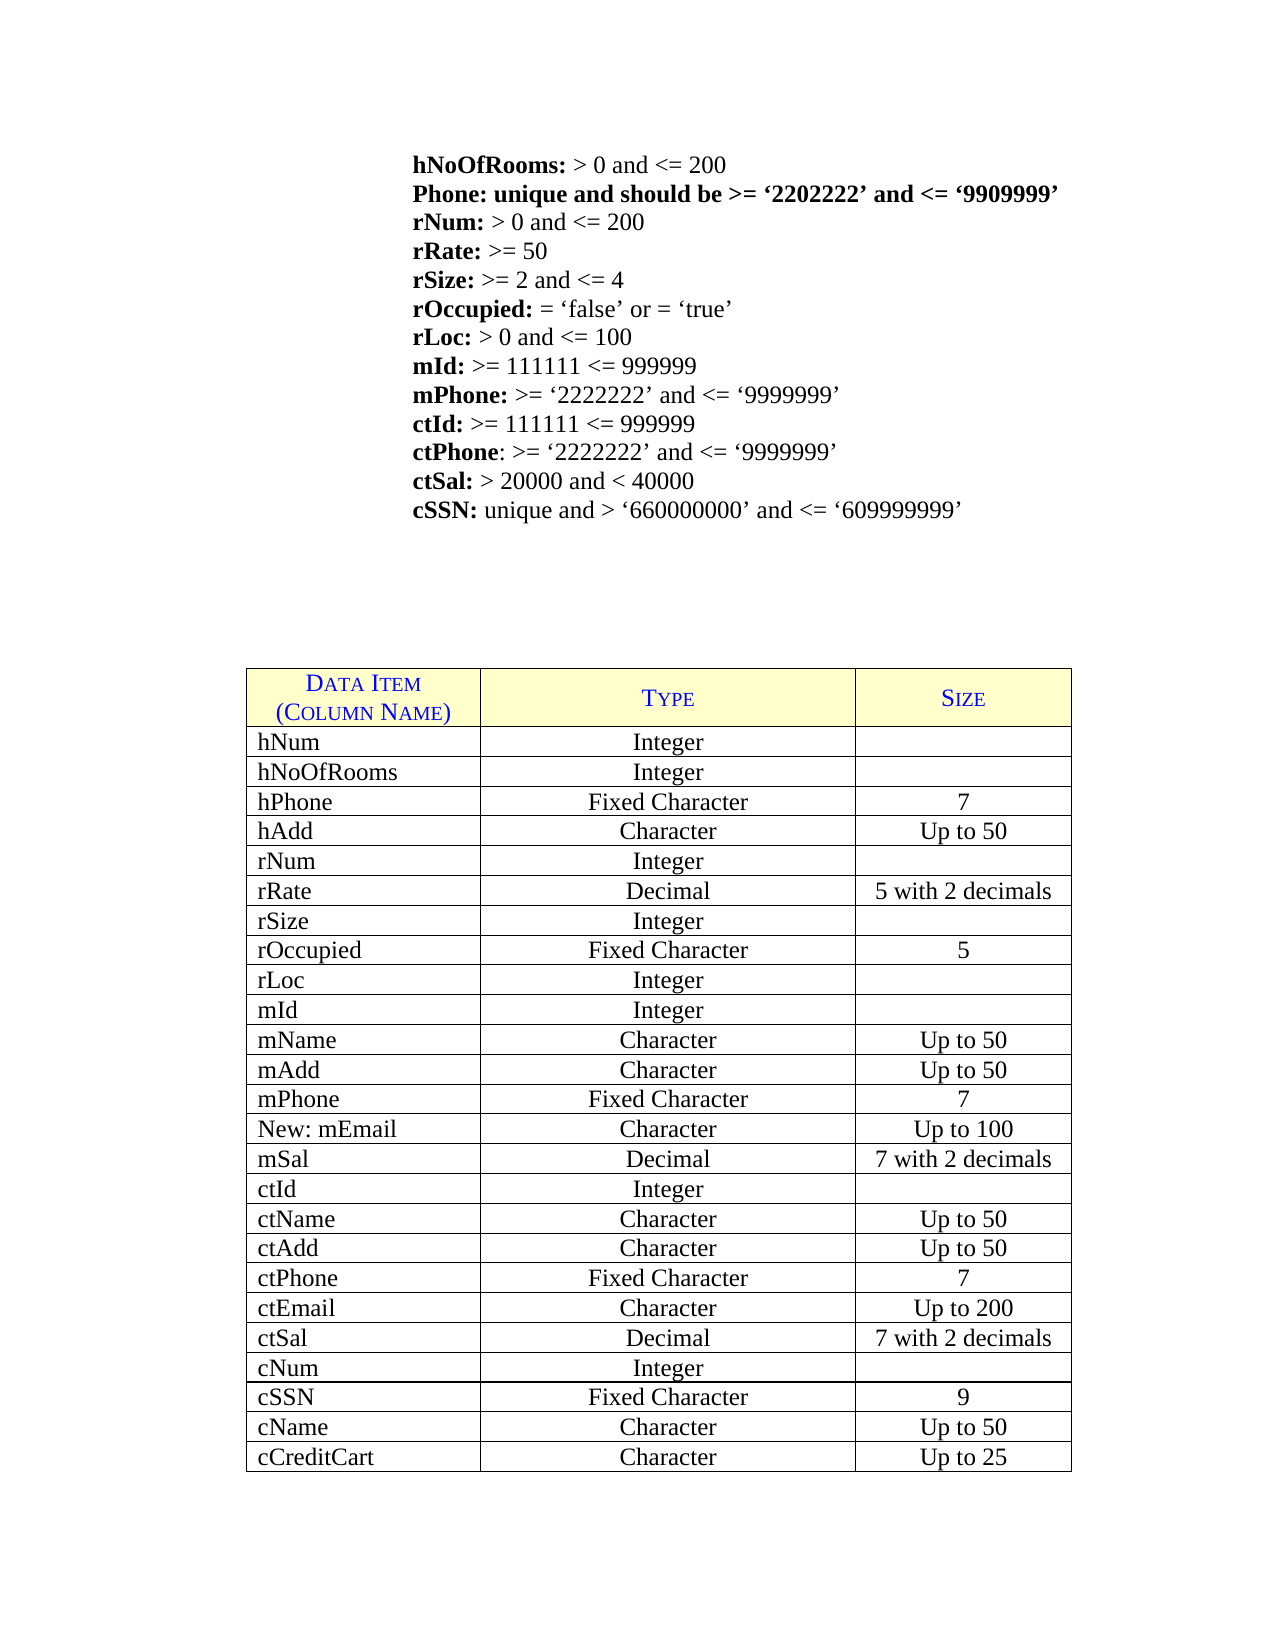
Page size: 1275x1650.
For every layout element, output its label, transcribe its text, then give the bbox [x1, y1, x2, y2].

text ctSal: > 20000 and < 40000 [337, 466, 1087, 495]
table_cell 7 [856, 1085, 1071, 1113]
table_cell cNum [247, 1353, 480, 1381]
text mPhone: >= ‘2222222’ and <= ‘9999999’ [337, 380, 1087, 409]
text mId: >= 111111 <= 999999 [337, 351, 1087, 380]
table_cell hNum [247, 727, 480, 756]
table_cell mAdd [247, 1055, 480, 1083]
table_cell ctName [247, 1204, 480, 1232]
table_cell Integer [481, 846, 855, 875]
table_cell 9 [856, 1383, 1071, 1411]
table_cell 7 with 2 decimals [856, 1144, 1071, 1173]
table_cell Integer [481, 1174, 855, 1203]
table_cell [856, 965, 1071, 994]
table_cell Up to 50 [856, 816, 1071, 845]
table_cell [856, 757, 1071, 786]
table_cell ctEmail [247, 1293, 480, 1322]
table_cell ctAdd [247, 1234, 480, 1262]
table_cell 5 [856, 936, 1071, 964]
table_cell rRate [247, 876, 480, 905]
table_cell Up to 25 [856, 1442, 1071, 1471]
table_cell Up to 50 [856, 1055, 1071, 1083]
table_cell Character [481, 1025, 855, 1054]
table_cell [856, 995, 1071, 1024]
table_cell Integer [481, 965, 855, 994]
table_cell 5 with 2 decimals [856, 876, 1071, 905]
table_cell mPhone [247, 1085, 480, 1113]
text rOccupied: = ‘false’ or = ‘true’ [337, 294, 1087, 322]
table_cell Fixed Character [481, 787, 855, 815]
table_cell Character [481, 1055, 855, 1083]
table_cell Decimal [481, 1323, 855, 1352]
table_cell Fixed Character [481, 936, 855, 964]
table_cell Character [481, 1114, 855, 1143]
table_cell Character [481, 1412, 855, 1441]
table_cell Up to 50 [856, 1204, 1071, 1232]
table_cell rNum [247, 846, 480, 875]
table_cell Character [481, 1293, 855, 1322]
text rNum: > 0 and <= 200 [337, 207, 1087, 236]
table_cell rOccupied [247, 936, 480, 964]
table_cell cCreditCart [247, 1442, 480, 1471]
table_cell Decimal [481, 876, 855, 905]
table_cell Fixed Character [481, 1263, 855, 1292]
table_cell ctId [247, 1174, 480, 1203]
table_cell Fixed Character [481, 1085, 855, 1113]
table_cell Integer [481, 727, 855, 756]
table_cell Character [481, 1234, 855, 1262]
table_cell [856, 906, 1071, 934]
text ctPhone: >= ‘2222222’ and <= ‘9999999’ [337, 437, 1087, 466]
text cSSN: unique and > ‘660000000’ and <= ‘609999999’ [337, 495, 1087, 524]
table_cell ctPhone [247, 1263, 480, 1292]
table_cell Up to 200 [856, 1293, 1071, 1322]
text rRate: >= 50 [337, 236, 1087, 265]
table_cell cSSN [247, 1383, 480, 1411]
table_header Data Item (Column Name) [247, 669, 480, 726]
table_cell hNoOfRooms [247, 757, 480, 786]
table_cell Up to 50 [856, 1234, 1071, 1262]
table_cell 7 [856, 1263, 1071, 1292]
table_cell Character [481, 1442, 855, 1471]
table_cell 7 [856, 787, 1071, 815]
table_cell rLoc [247, 965, 480, 994]
table_cell [856, 727, 1071, 756]
text rLoc: > 0 and <= 100 [337, 322, 1087, 351]
table_header Size [856, 669, 1071, 726]
table_cell New: mEmail [247, 1114, 480, 1143]
table_cell mName [247, 1025, 480, 1054]
table_cell Integer [481, 1353, 855, 1381]
table_cell 7 with 2 decimals [856, 1323, 1071, 1352]
table_cell Fixed Character [481, 1383, 855, 1411]
table_cell Integer [481, 995, 855, 1024]
table_cell [856, 846, 1071, 875]
table_cell mId [247, 995, 480, 1024]
text hNoOfRooms: > 0 and <= 200 [337, 150, 1087, 179]
table_cell Up to 50 [856, 1025, 1071, 1054]
table_cell [856, 1174, 1071, 1203]
table_cell Decimal [481, 1144, 855, 1173]
text rSize: >= 2 and <= 4 [337, 265, 1087, 294]
table_cell Character [481, 1204, 855, 1232]
table_cell Integer [481, 757, 855, 786]
text ctId: >= 111111 <= 999999 [337, 409, 1087, 437]
table_cell Up to 50 [856, 1412, 1071, 1441]
table_cell cName [247, 1412, 480, 1441]
table_cell rSize [247, 906, 480, 934]
table_cell Character [481, 816, 855, 845]
table_cell Up to 100 [856, 1114, 1071, 1143]
table_cell hPhone [247, 787, 480, 815]
table_cell Integer [481, 906, 855, 934]
table_cell mSal [247, 1144, 480, 1173]
text Phone: unique and should be >= ‘2202222’ and <= ‘9909999’ [337, 179, 1087, 207]
table_cell hAdd [247, 816, 480, 845]
table_cell [856, 1353, 1071, 1381]
table_header Type [481, 669, 855, 726]
table_cell ctSal [247, 1323, 480, 1352]
